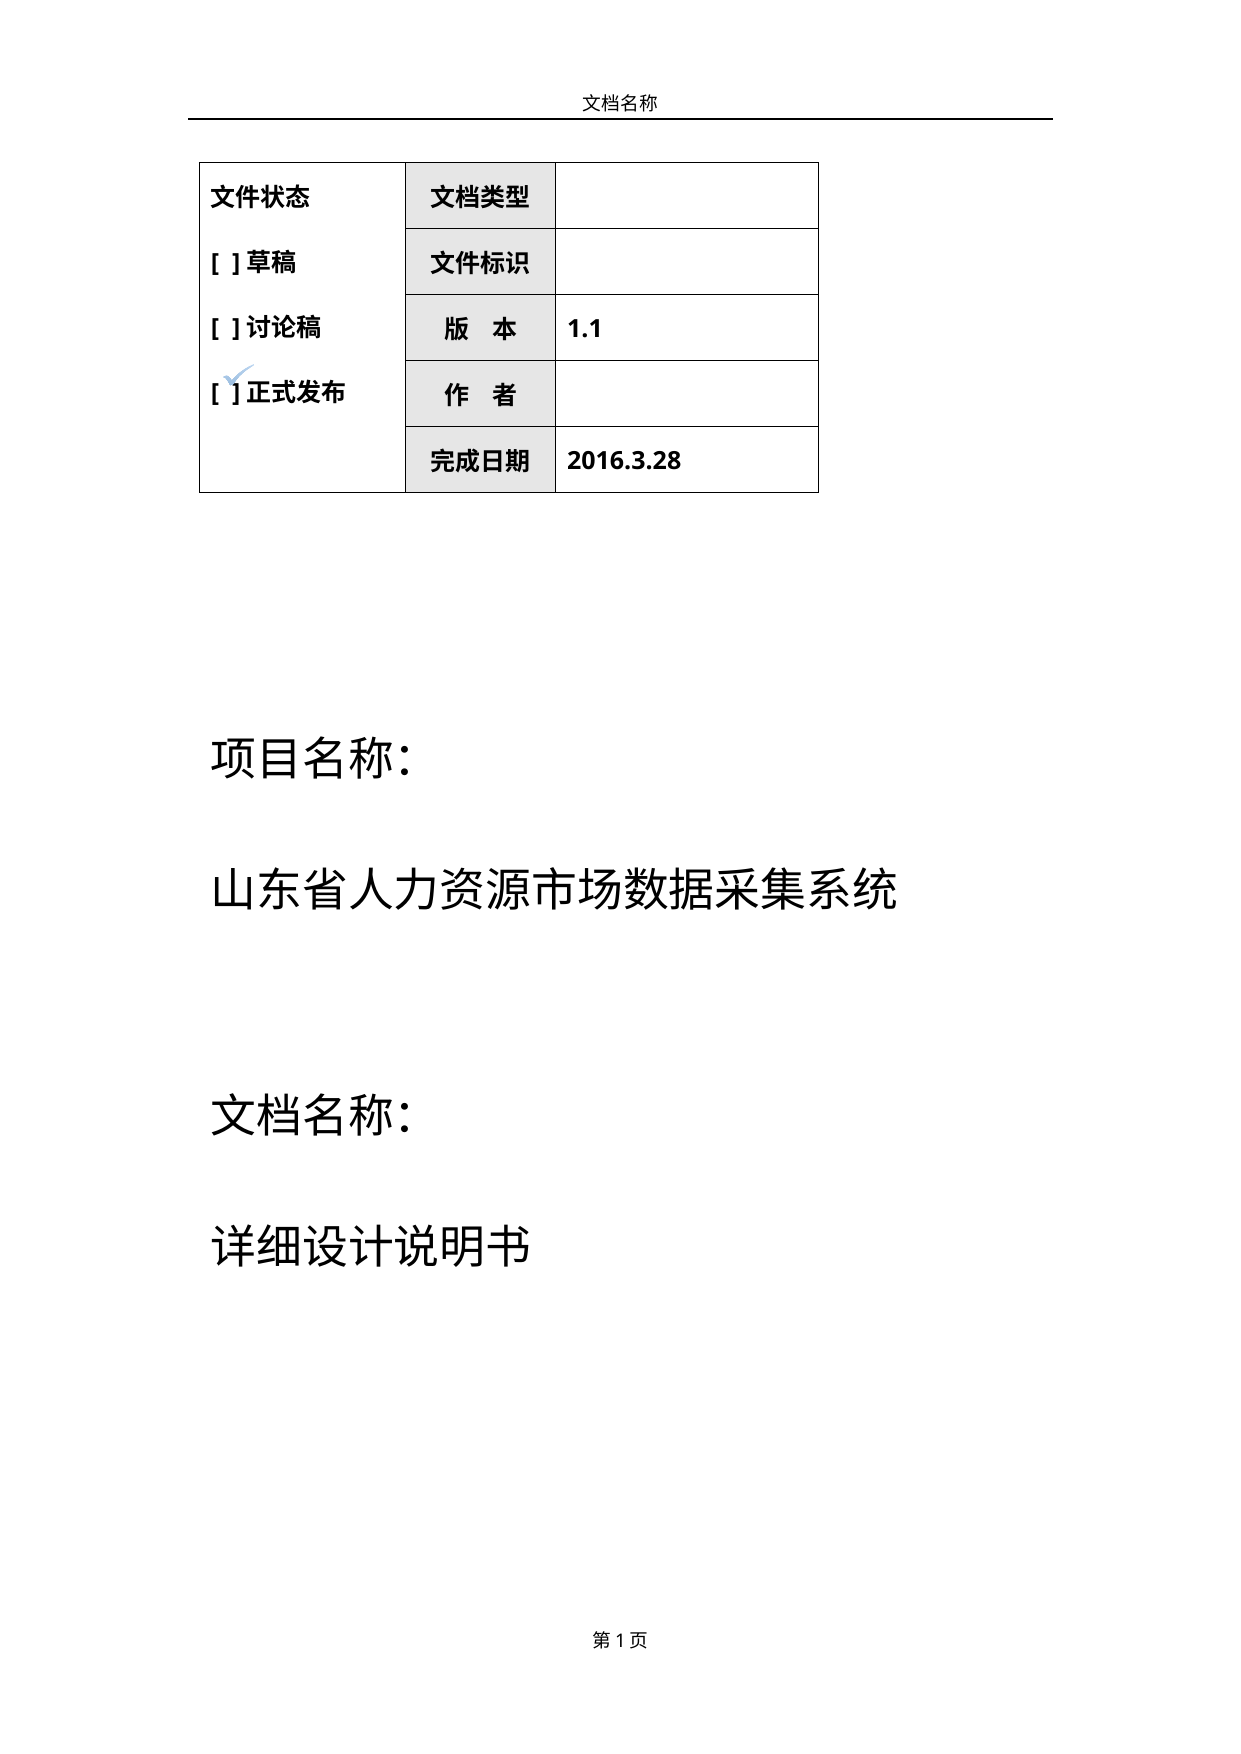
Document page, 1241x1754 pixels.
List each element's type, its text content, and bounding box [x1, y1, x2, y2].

table_cell 作 者 [406, 361, 555, 426]
text 山东省人力资源市场数据采集系统 [187, 837, 1053, 935]
table_cell 2016.3.28 [556, 427, 818, 492]
table_cell [556, 229, 818, 294]
text 项目名称： [187, 707, 1053, 804]
table_cell 版 本 [406, 295, 555, 360]
table_header [556, 163, 818, 228]
table_header 文档类型 [406, 163, 555, 228]
table_cell 完成日期 [406, 427, 555, 492]
text 详细设计说明书文档修订 [187, 1195, 1053, 1292]
text 文档名称： [187, 1064, 1053, 1162]
table_header 文件状态 [ ] 草稿 [ ] 讨论稿 [ ] 正式发布 [200, 163, 405, 492]
table_cell 1.1 [556, 295, 818, 360]
table_cell 文件标识 [406, 229, 555, 294]
table_cell [556, 361, 818, 426]
